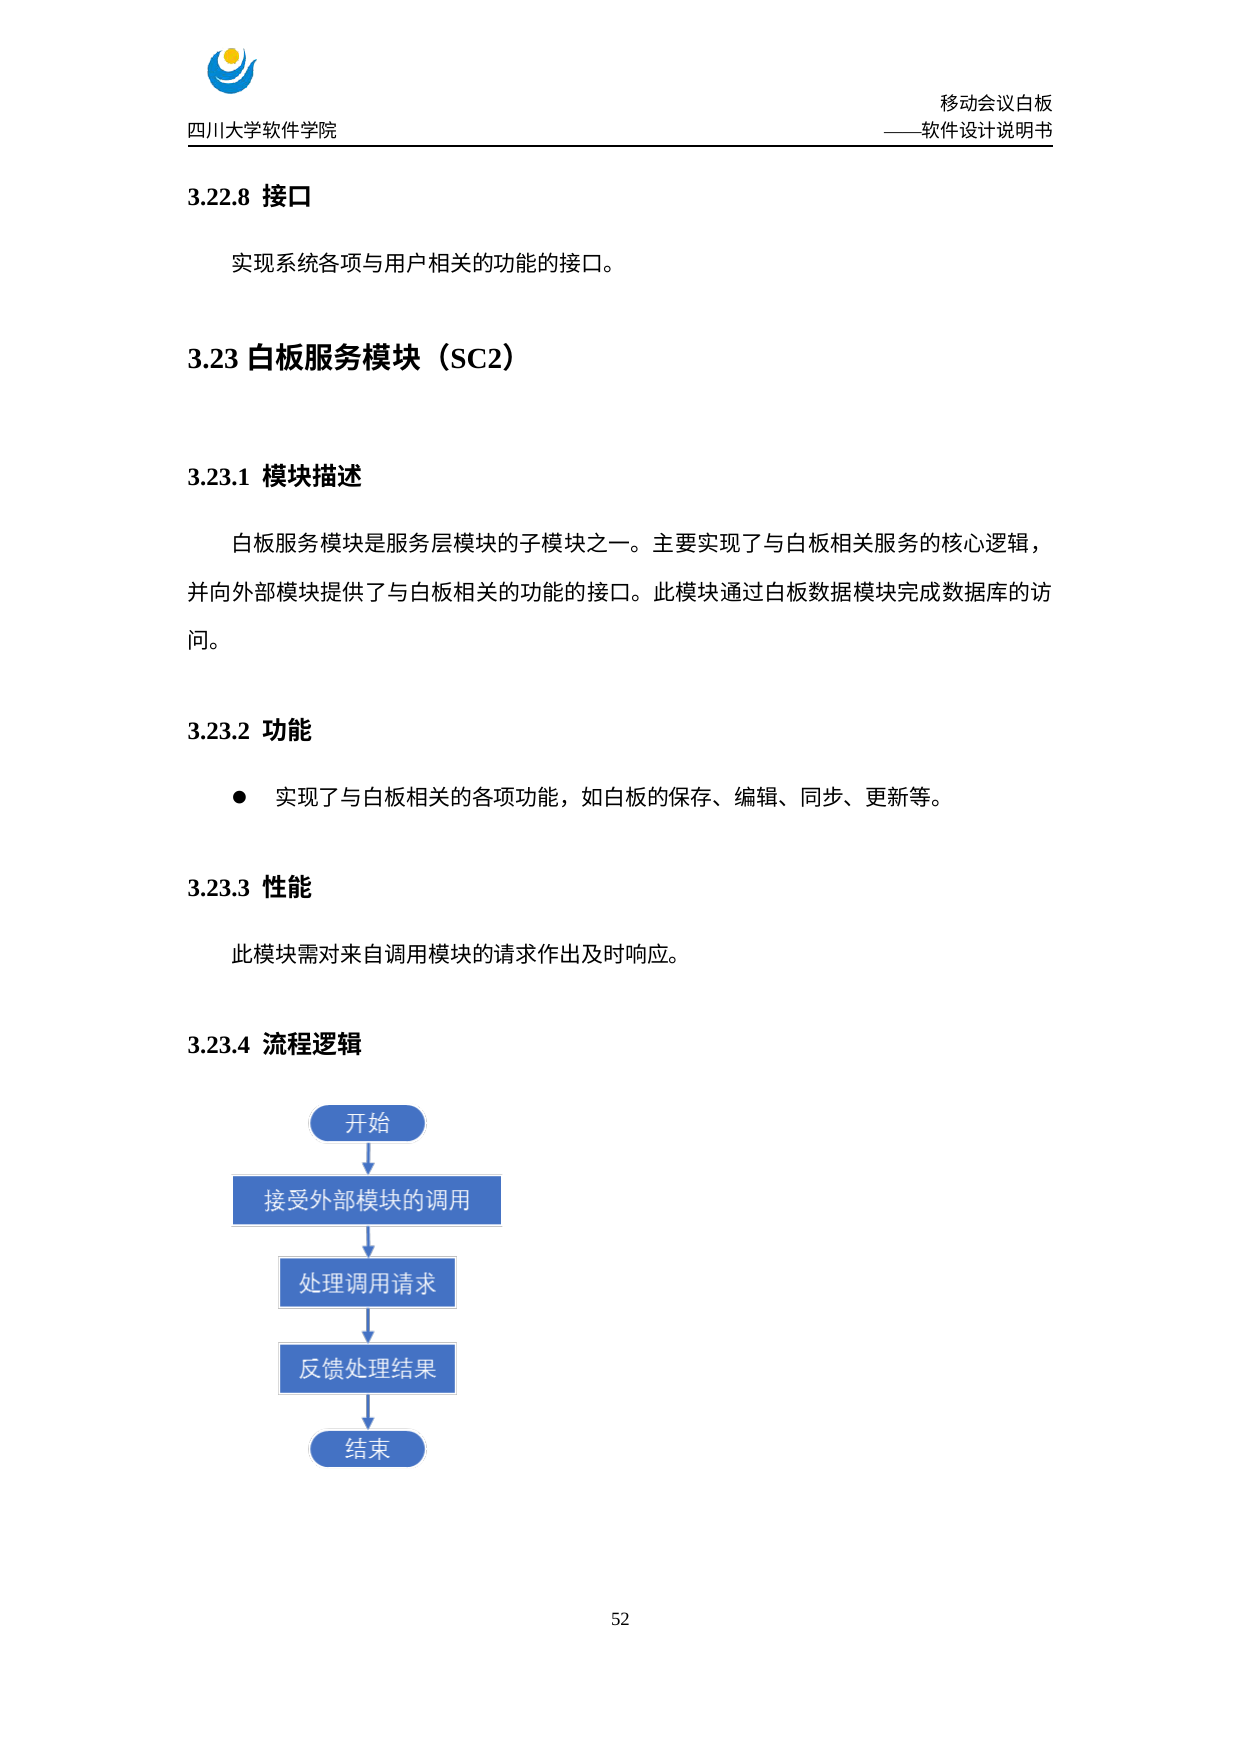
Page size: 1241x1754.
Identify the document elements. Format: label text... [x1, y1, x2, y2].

picture [231, 1101, 503, 1476]
subtitle 白板服务模块（SC2） [187, 323, 1053, 388]
subtitle 接口 [187, 162, 1053, 227]
subtitle 流程逻辑 [187, 1010, 1053, 1075]
text 此模块需对来自调用模块的请求作出及时响应。 [187, 937, 1053, 969]
text 白板服务模块是服务层模块的子模块之一。主要实现了与白板相关服务的核心逻辑，并向外部模块提供了与白板相关的功能的接口。此模块通过白板数据模块完成数据库的访问。 [187, 525, 1053, 655]
text 实现系统各项与用户相关的功能的接口。 [187, 246, 1053, 278]
subtitle 性能 [187, 853, 1053, 918]
subtitle 功能 [187, 696, 1053, 761]
list 实现了与白板相关的各项功能，如白板的保存、编辑、同步、更新等。 [231, 780, 1053, 812]
subtitle 模块描述 [187, 442, 1053, 507]
picture [192, 33, 269, 110]
